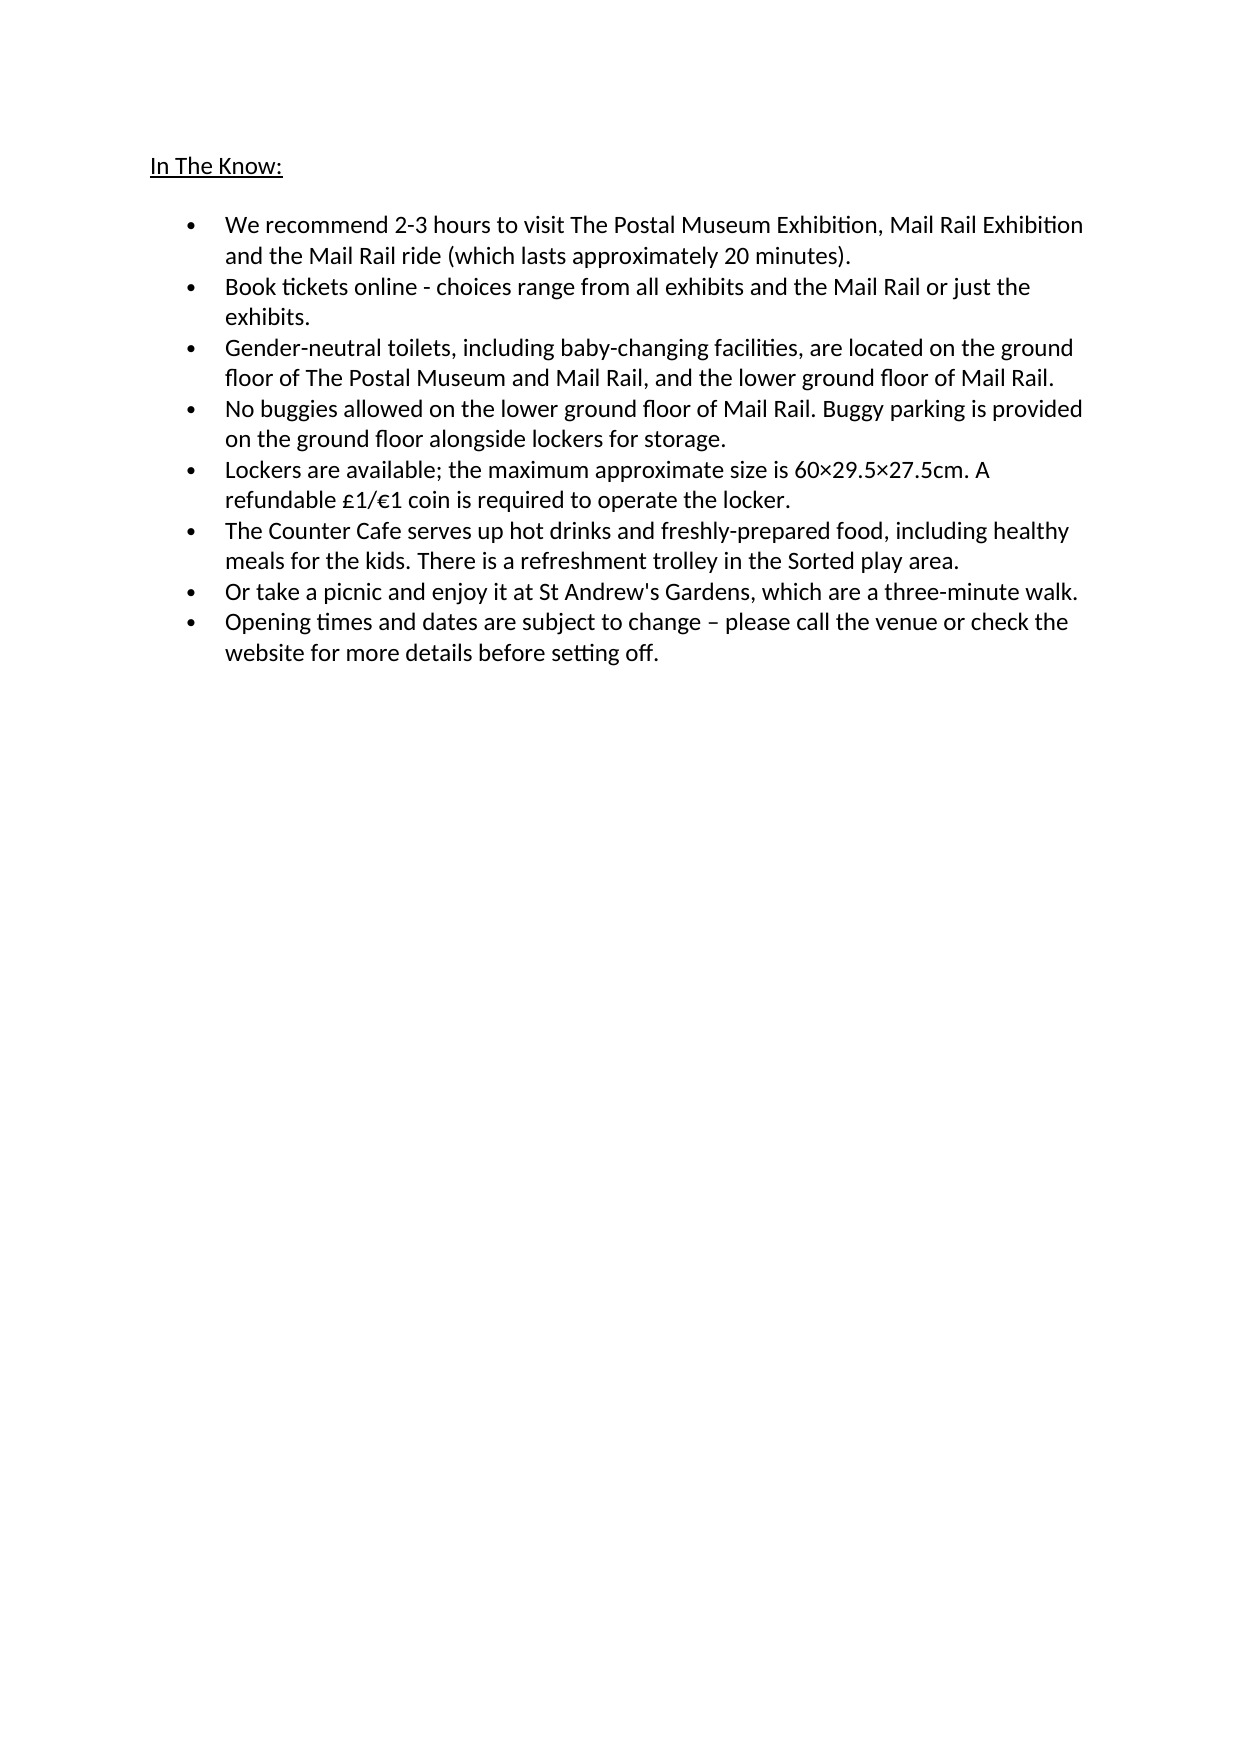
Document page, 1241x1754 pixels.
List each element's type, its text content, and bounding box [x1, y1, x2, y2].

list Or take a picnic and enjoy it at St Andrew's Gardens, which are a three-minute walk. [187, 576, 1090, 606]
list Gender-neutral toilets, including baby-changing facilities, are located on the ground floor of The Postal Museum and Mail Rail, and the lower ground floor of Mail Rail. [187, 332, 1090, 393]
list The Counter Cafe serves up hot drinks and freshly-prepared food, including healthy meals for the kids. There is a refreshment trolley in the Sorted play area. [187, 515, 1090, 576]
list Lockers are available; the maximum approximate size is 60×29.5×27.5cm. A refundable £1/€1 coin is required to operate the locker. [187, 454, 1090, 515]
text In The Know: [150, 150, 1090, 181]
list No buggies allowed on the lower ground floor of Mail Rail. Buggy parking is provided on the ground floor alongside lockers for storage. [187, 393, 1090, 454]
list Opening times and dates are subject to change – please call the venue or check the website for more details before setting off. [187, 606, 1090, 667]
list Book tickets online - choices range from all exhibits and the Mail Rail or just the exhibits. [187, 271, 1090, 332]
list We recommend 2-3 hours to visit The Postal Museum Exhibition, Mail Rail Exhibition and the Mail Rail ride (which lasts approximately 20 minutes). [187, 210, 1090, 271]
